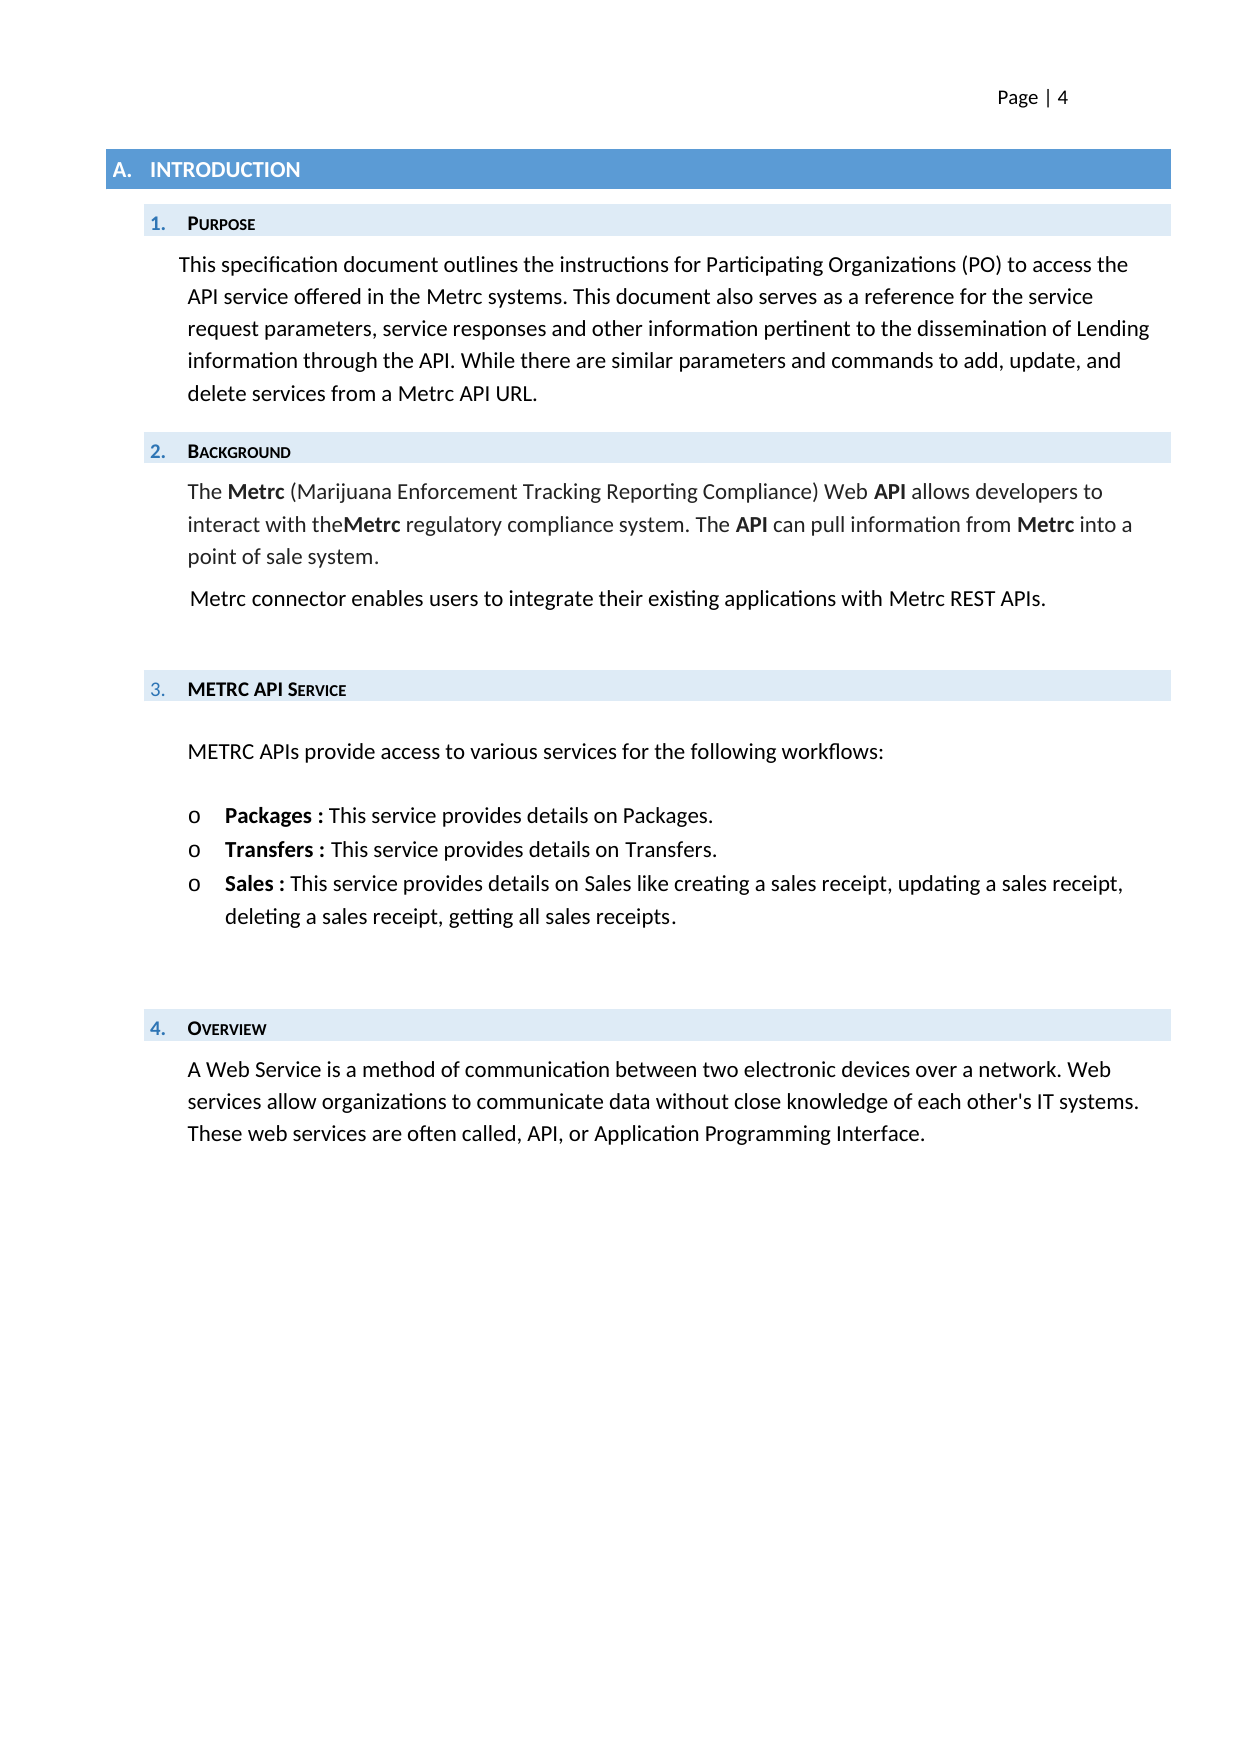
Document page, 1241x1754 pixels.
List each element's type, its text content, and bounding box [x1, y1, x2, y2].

subtitle METRC API Service [150, 676, 1165, 701]
subtitle Purpose [150, 210, 1165, 236]
subtitle INTRODUCTION [113, 155, 1165, 183]
text This specification document outlines the instructions for Participating Organizations (PO) to access the API service offered in the Metrc systems. This document also serves as a reference for the service request parameters, service responses and other information pertinent to the dissemination of Lending information through the API. While there are similar parameters and commands to add, update, and delete services from a Metrc API URL. [75, 250, 1165, 407]
list Sales : This service provides details on Sales like creating a sales receipt, updating a sales receipt, deleting a sales receipt, getting all sales receipts. [187, 869, 1165, 930]
list Packages : This service provides details on Packages. [187, 802, 1165, 831]
list Transfers : This service provides details on Transfers. [331, 835, 1165, 864]
list Transfers : This service provides details on Transfers. [187, 835, 325, 864]
text A Web Service is a method of communication between two electronic devices over a network. Web services allow organizations to communicate data without close knowledge of each other's IT systems. These web services are often called, API, or Application Programming Interface. [187, 1055, 1165, 1148]
text Metrc connector enables users to integrate their existing applications with Metrc REST APIs. [112, 584, 1165, 612]
text METRC APIs provide access to various services for the following workflows: [187, 737, 1165, 765]
text The Metrc (Marijuana Enforcement Tracking Reporting Compliance) Web API allows developers to interact with theMetrc regulatory compliance system. The API can pull information from Metrc into a point of sale system. [187, 477, 1165, 570]
subtitle Overview [150, 1016, 1165, 1041]
subtitle Background [150, 438, 1165, 463]
